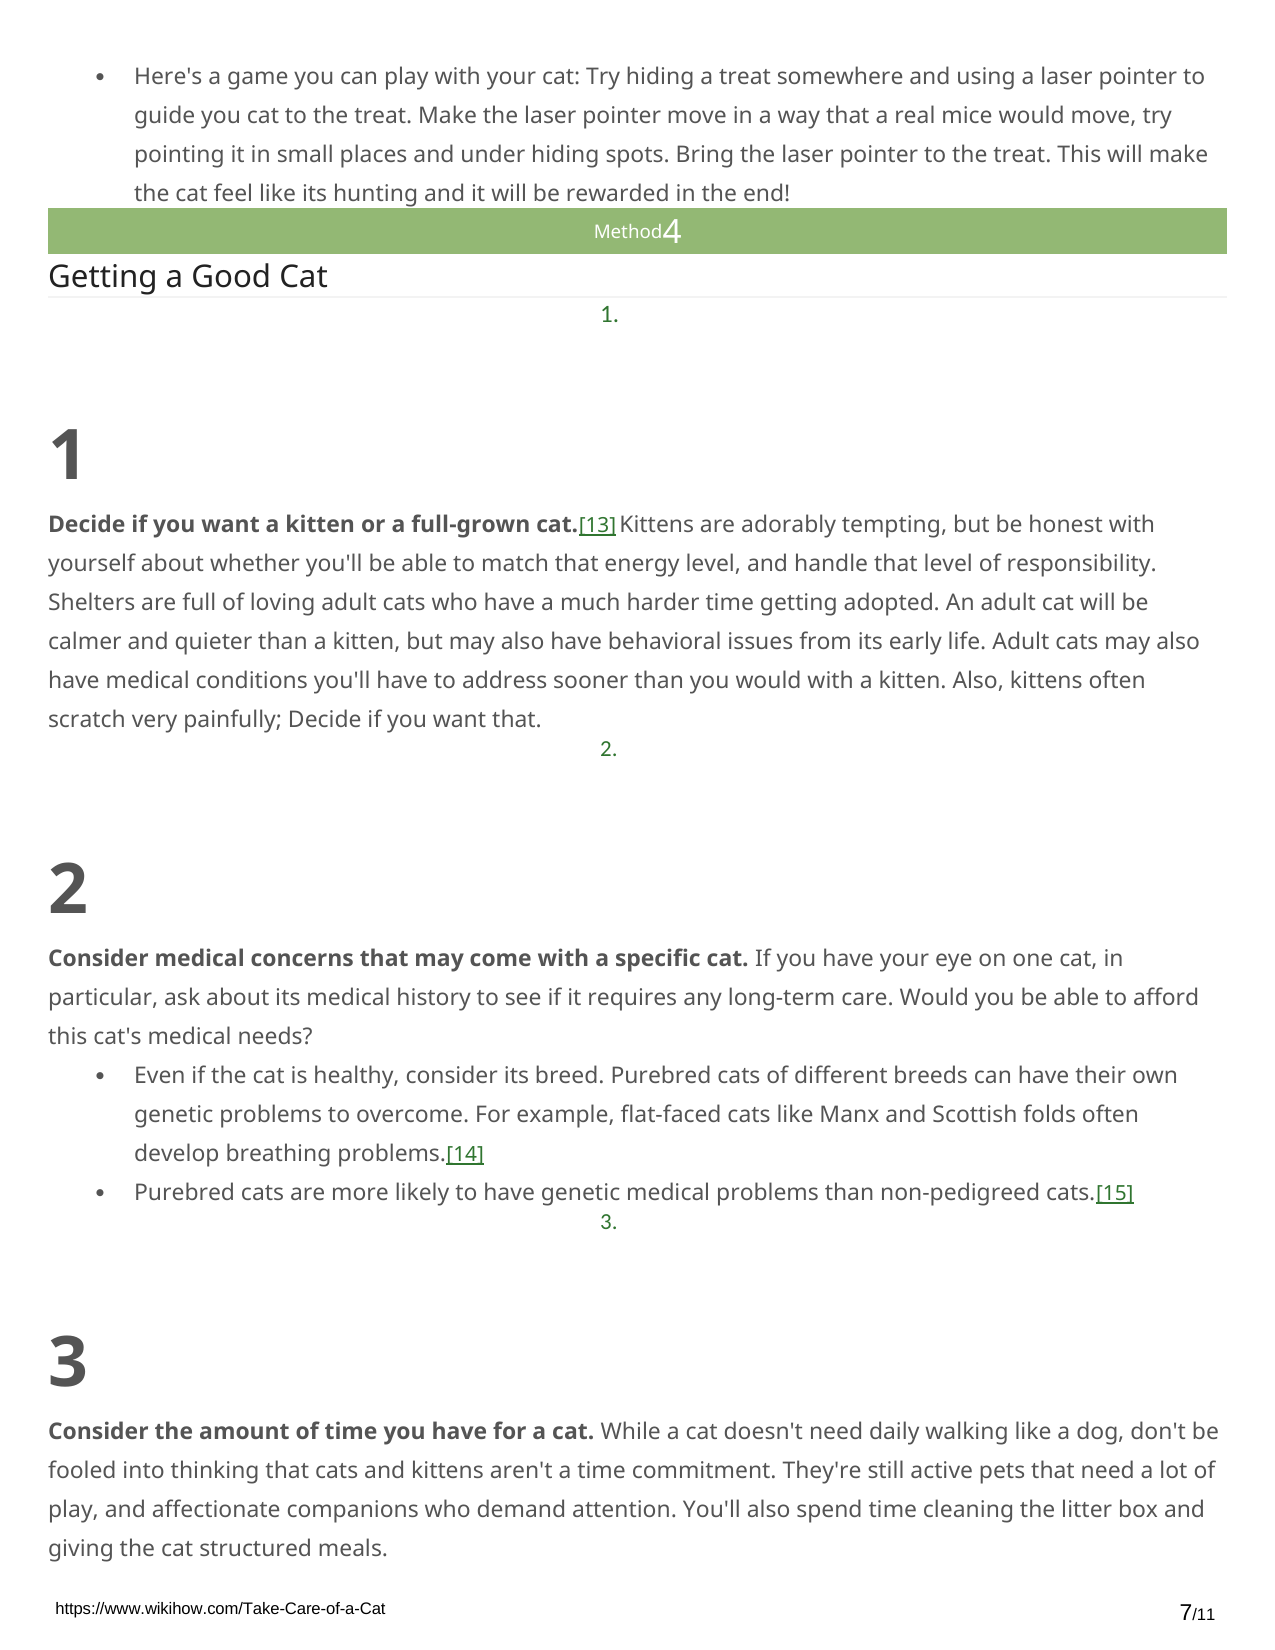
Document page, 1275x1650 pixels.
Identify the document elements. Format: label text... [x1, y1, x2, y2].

text Decide if you want a kitten or a full-grown cat.[13] Kittens are adorably tempting, but be honest with yourself about whether you'll be able to match that energy level, and handle that level of responsibility. Shelters are full of loving adult cats who have a much harder time getting adopted. An adult cat will be calmer and quieter than a kitten, but may also have behavioral issues from its early life. Adult cats may also have medical conditions you'll have to address sooner than you would with a kitten. Also, kittens often scratch very painfully; Decide if you want that. [48, 500, 1227, 734]
text 1 [48, 405, 1227, 500]
text Consider the amount of time you have for a cat. While a cat doesn't need daily walking like a dog, don't be fooled into thinking that cats and kittens aren't a time commitment. They're still active pets that need a lot of play, and affectionate companions who demand attention. You'll also spend time cleaning the litter box and giving the cat structured meals. [48, 1407, 1227, 1563]
list Even if the cat is healthy, consider its breed. Purebred cats of different breeds can have their own genetic problems to overcome. For example, flat-faced cats like Manx and Scottish folds often develop breathing problems.[14] [96, 1051, 1227, 1168]
subtitle Method4 [48, 208, 1227, 254]
list Here's a game you can play with your cat: Try hiding a treat somewhere and using a laser pointer to guide you cat to the treat. Make the laser pointer move in a way that a real mice would move, try pointing it in small places and under hiding spots. Bring the laser pointer to the treat. This will make the cat feel like its hunting and it will be rewarded in the end! [96, 52, 1227, 208]
list Purebred cats are more likely to have genetic medical problems than non-pedigreed cats.[15] [96, 1168, 1227, 1207]
text Consider medical concerns that may come with a specific cat. If you have your eye on one cat, in particular, ask about its medical history to see if it requires any long-term care. Would you be able to afford this cat's medical needs? [48, 934, 1227, 1051]
text 3 [48, 1312, 1227, 1407]
subtitle Getting a Good Cat [48, 254, 1227, 296]
text 2 [48, 839, 1227, 934]
